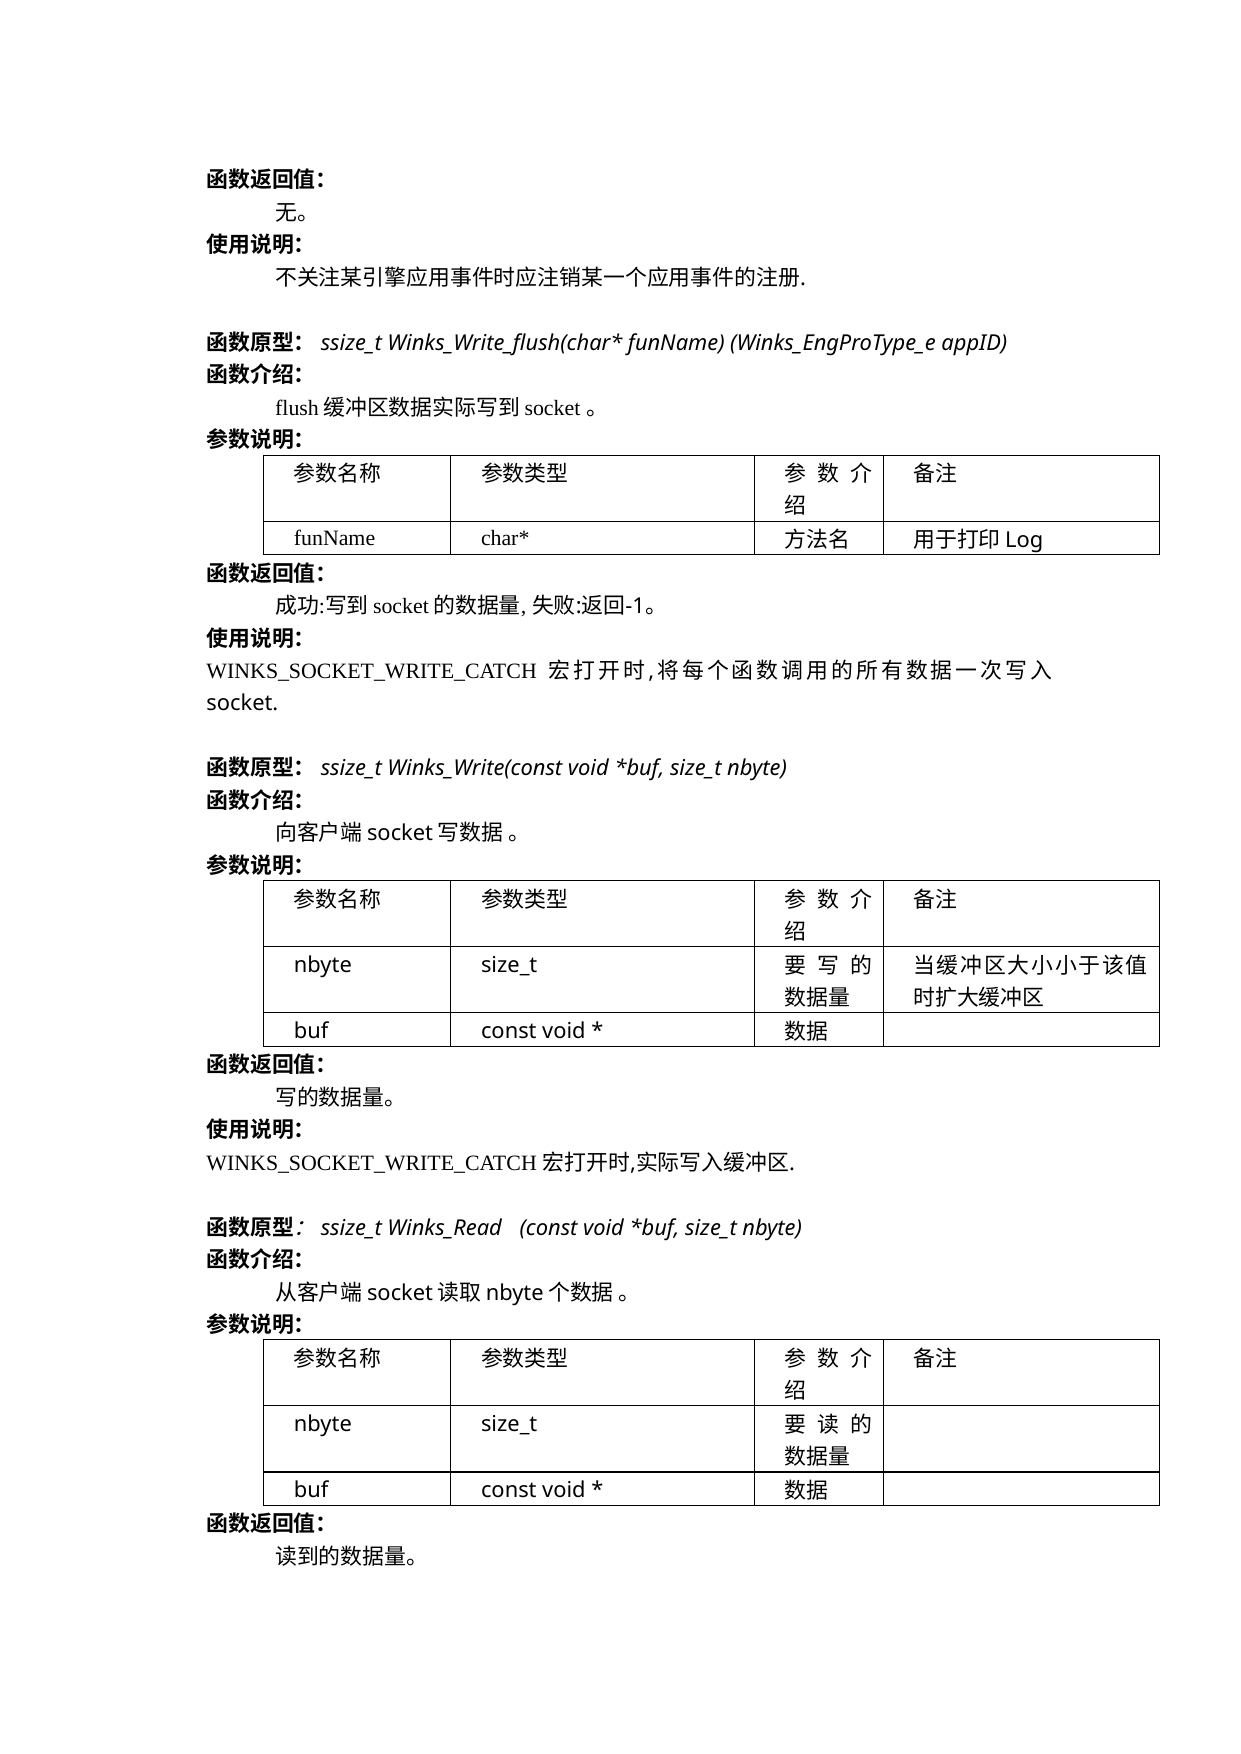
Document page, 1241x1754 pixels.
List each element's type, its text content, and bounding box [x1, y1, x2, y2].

text 函数原型： ssize_t Winks_Write_flush(char* funName) (Winks_EngProType_e appID) [206, 324, 1053, 357]
table_header 参数介绍 [755, 881, 883, 946]
table_cell 要读的数据量 [755, 1406, 883, 1471]
text 函数介绍： [206, 1242, 1053, 1274]
text 使用说明： [206, 620, 1053, 653]
table_cell const void * [451, 1473, 754, 1505]
table_header 备注 [884, 1340, 1159, 1405]
text WINKS_SOCKET_WRITE_CATCH 宏打开时,将每个函数调用的所有数据一次写入socket. [206, 653, 1053, 718]
text 从客户端socket读取nbyte个数据 。 [231, 1274, 1053, 1307]
text 写的数据量。 [231, 1079, 1053, 1112]
text 函数返回值： [206, 1506, 1053, 1538]
table_cell 数据 [755, 1013, 883, 1046]
table_cell 当缓冲区大小小于该值时扩大缓冲区 [884, 947, 1159, 1012]
table_cell funName [264, 522, 450, 554]
text 向客户端socket写数据 。 [231, 815, 1053, 848]
text 参数说明： [206, 422, 1053, 454]
table_cell [884, 1013, 1159, 1046]
text 读到的数据量。 [231, 1538, 1053, 1571]
table_header 参数名称 [264, 1340, 450, 1405]
text 使用说明： [206, 227, 1053, 259]
table_header 参数名称 [264, 881, 450, 946]
text 不关注某引擎应用事件时应注销某一个应用事件的注册. [231, 259, 1053, 292]
table_header 参数介绍 [755, 456, 883, 521]
table_cell buf [264, 1473, 450, 1505]
text 函数原型： ssize_t Winks_Write(const void *buf, size_t nbyte) [206, 750, 1053, 783]
text 函数介绍： [206, 783, 1053, 815]
table_cell [884, 1473, 1159, 1505]
text WINKS_SOCKET_WRITE_CATCH 宏打开时,实际写入缓冲区. [206, 1144, 1053, 1177]
table_cell 方法名 [755, 522, 883, 554]
text 无。 [231, 194, 1053, 227]
text 函数返回值： [206, 1047, 1053, 1079]
table_header 参数类型 [451, 1340, 754, 1405]
table_cell size_t [451, 1406, 754, 1471]
table_header 参数类型 [451, 881, 754, 946]
text 函数返回值： [206, 555, 1053, 588]
text 参数说明： [206, 848, 1053, 880]
table_header 参数介绍 [755, 1340, 883, 1405]
text 函数返回值： [206, 162, 1053, 194]
text 函数介绍： [206, 357, 1053, 389]
table_cell 数据 [755, 1473, 883, 1505]
table_cell const void * [451, 1013, 754, 1046]
table_cell 用于打印Log [884, 522, 1159, 554]
table_cell nbyte [264, 1406, 450, 1471]
table_header 备注 [884, 456, 1159, 521]
text 使用说明： [206, 1112, 1053, 1144]
table_cell 要写的数据量 [755, 947, 883, 1012]
text flush缓冲区数据实际写到socket 。 [231, 389, 1053, 422]
text 成功:写到socket的数据量, 失败:返回-1。 [231, 588, 1053, 620]
table_header 参数名称 [264, 456, 450, 521]
table_cell [884, 1406, 1159, 1471]
table_header 备注 [884, 881, 1159, 946]
table_header 参数类型 [451, 456, 754, 521]
table_cell nbyte [264, 947, 450, 1012]
text 参数说明： [206, 1307, 1053, 1339]
table_cell size_t [451, 947, 754, 1012]
text 函数原型： ssize_t Winks_Read (const void *buf, size_t nbyte) [206, 1209, 1053, 1242]
table_cell char* [451, 522, 754, 554]
table_cell buf [264, 1013, 450, 1046]
